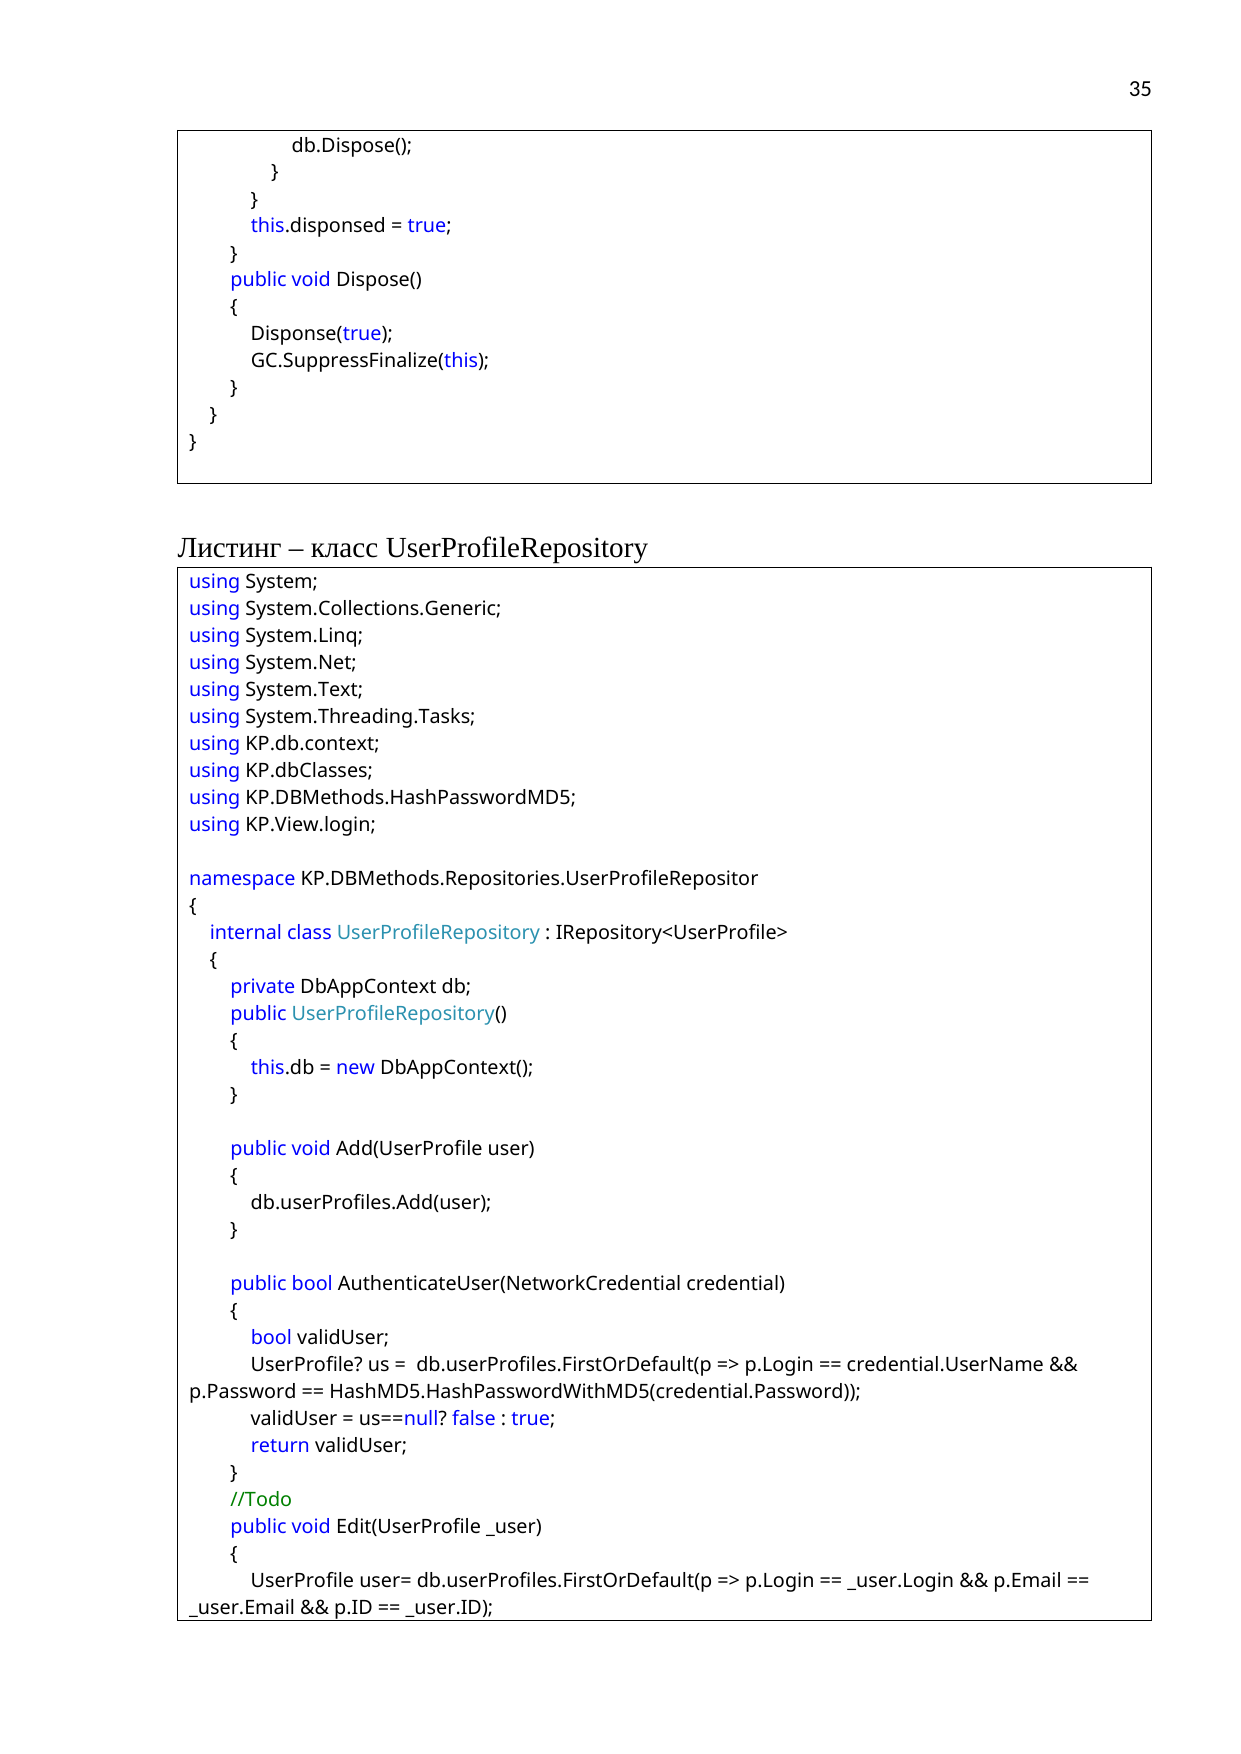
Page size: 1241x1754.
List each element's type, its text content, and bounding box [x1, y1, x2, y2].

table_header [178, 568, 1151, 1620]
text Листинг – класс UserProfileRepository [177, 531, 1152, 564]
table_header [178, 131, 1151, 483]
